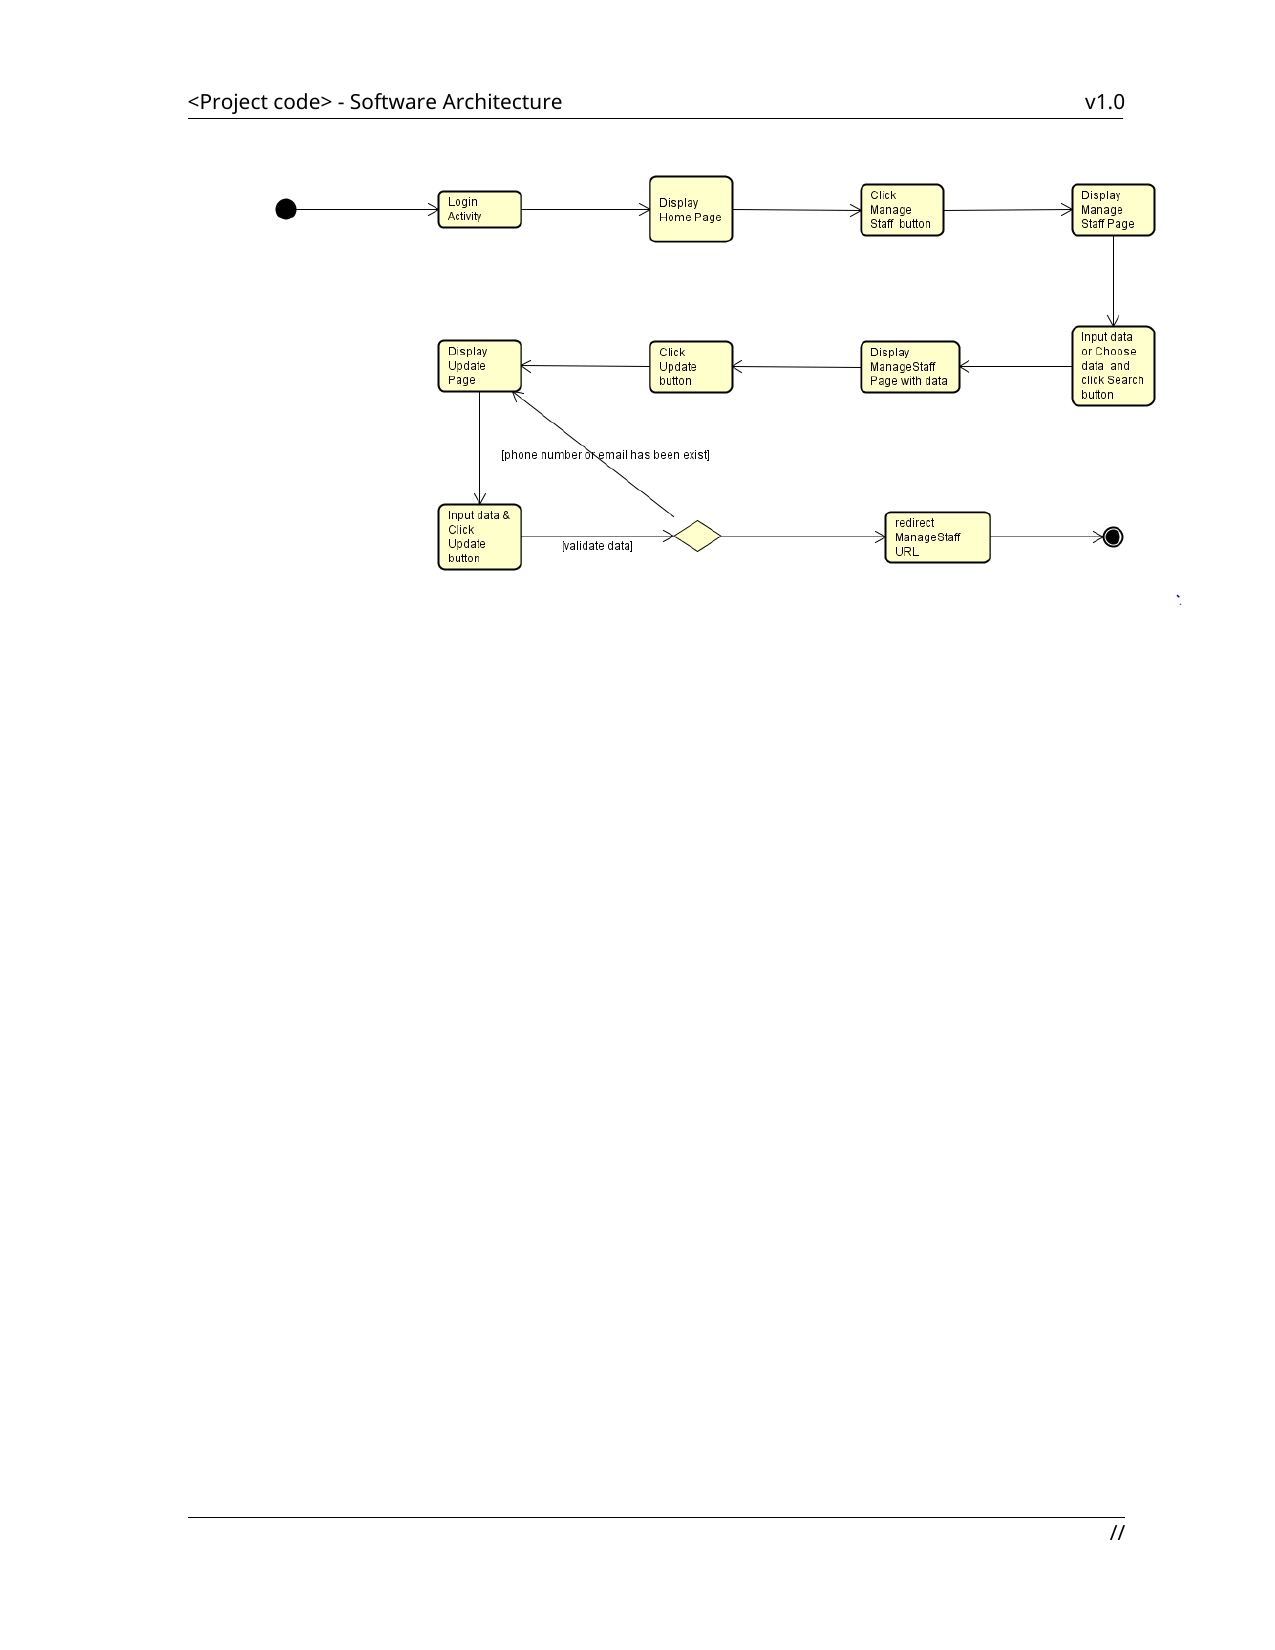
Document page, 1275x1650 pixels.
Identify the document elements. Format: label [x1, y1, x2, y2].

picture [244, 150, 1182, 605]
